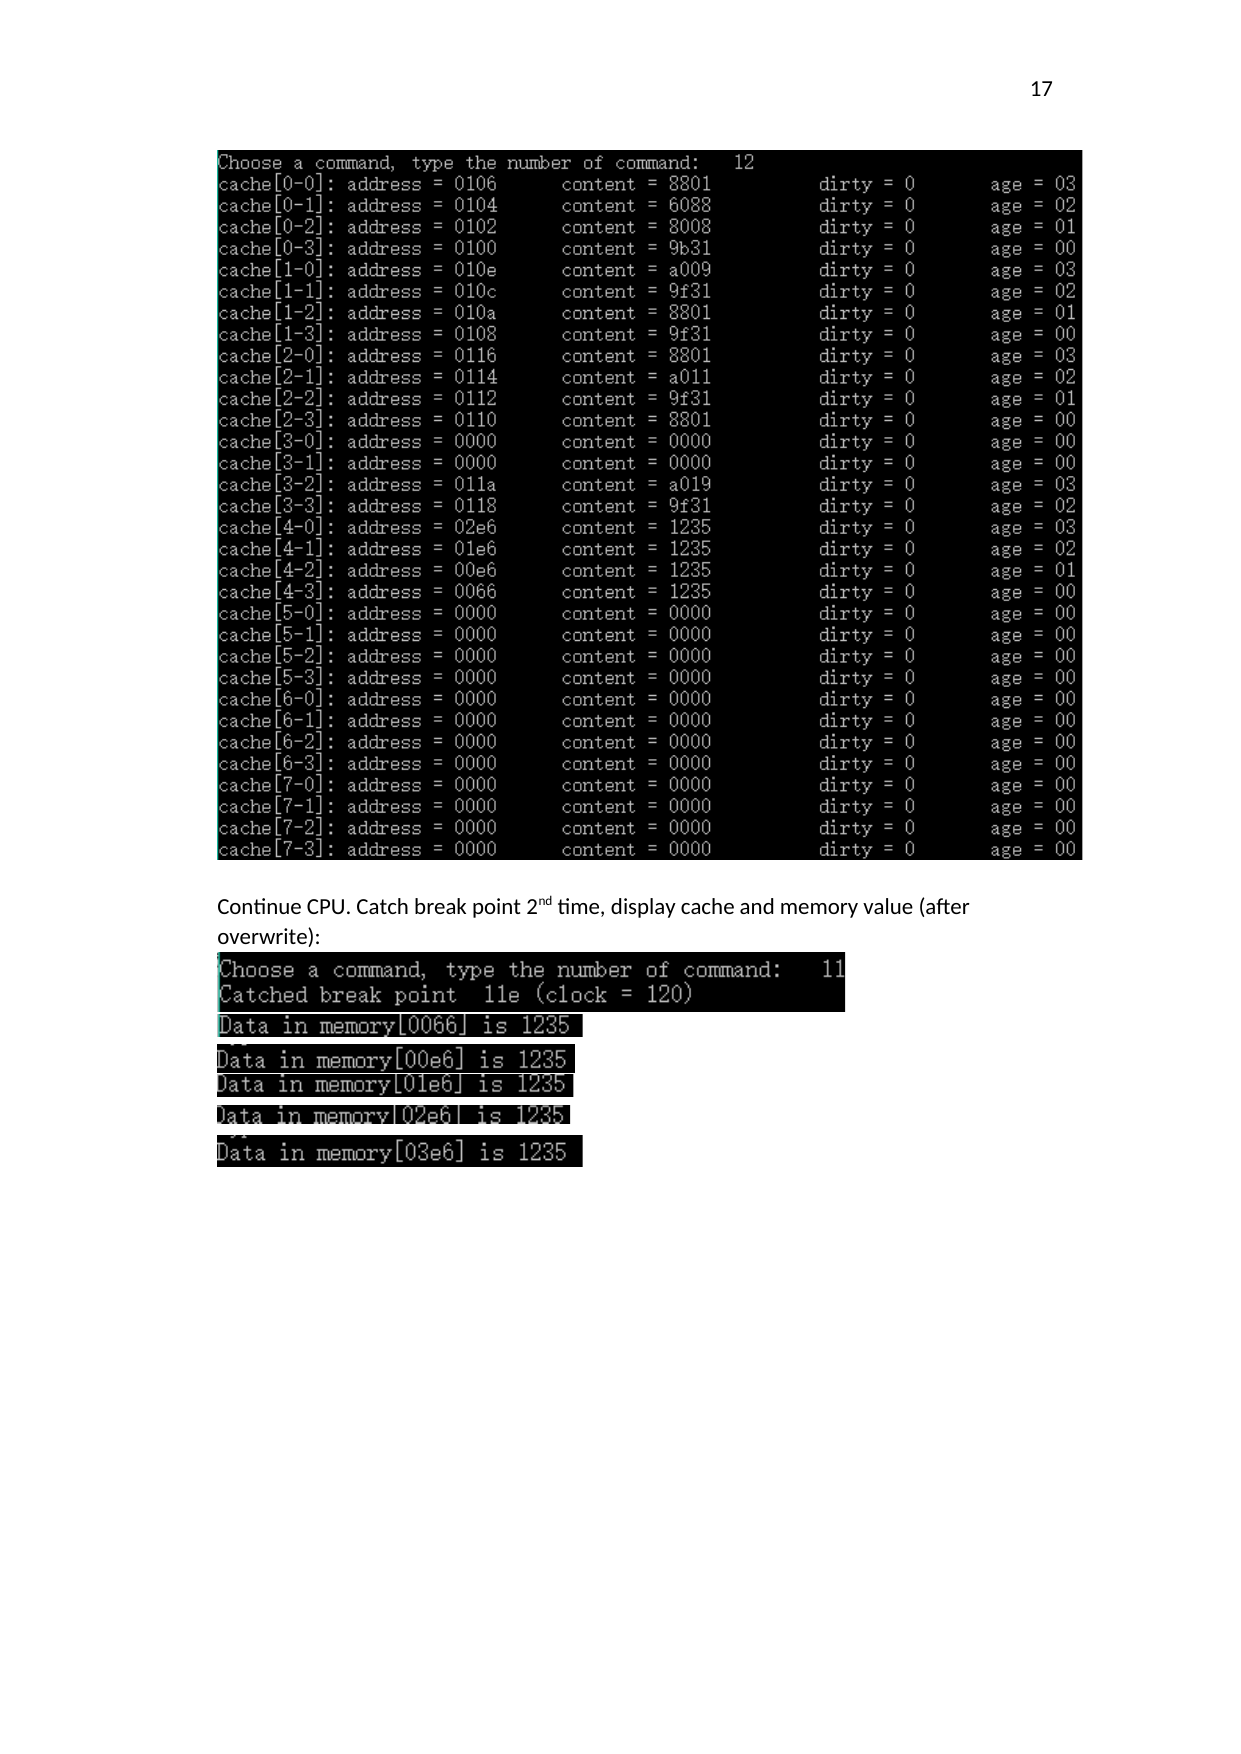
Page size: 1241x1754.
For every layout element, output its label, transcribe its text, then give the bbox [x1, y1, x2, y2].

picture [217, 1135, 583, 1167]
picture [217, 150, 1083, 860]
picture [217, 1014, 583, 1037]
picture [217, 1044, 575, 1073]
picture [217, 1105, 571, 1124]
picture [217, 952, 846, 1012]
picture [217, 1074, 574, 1097]
list Continue CPU. Catch break point 2nd time, display cache and memory value (after overwrite): [217, 892, 1053, 951]
